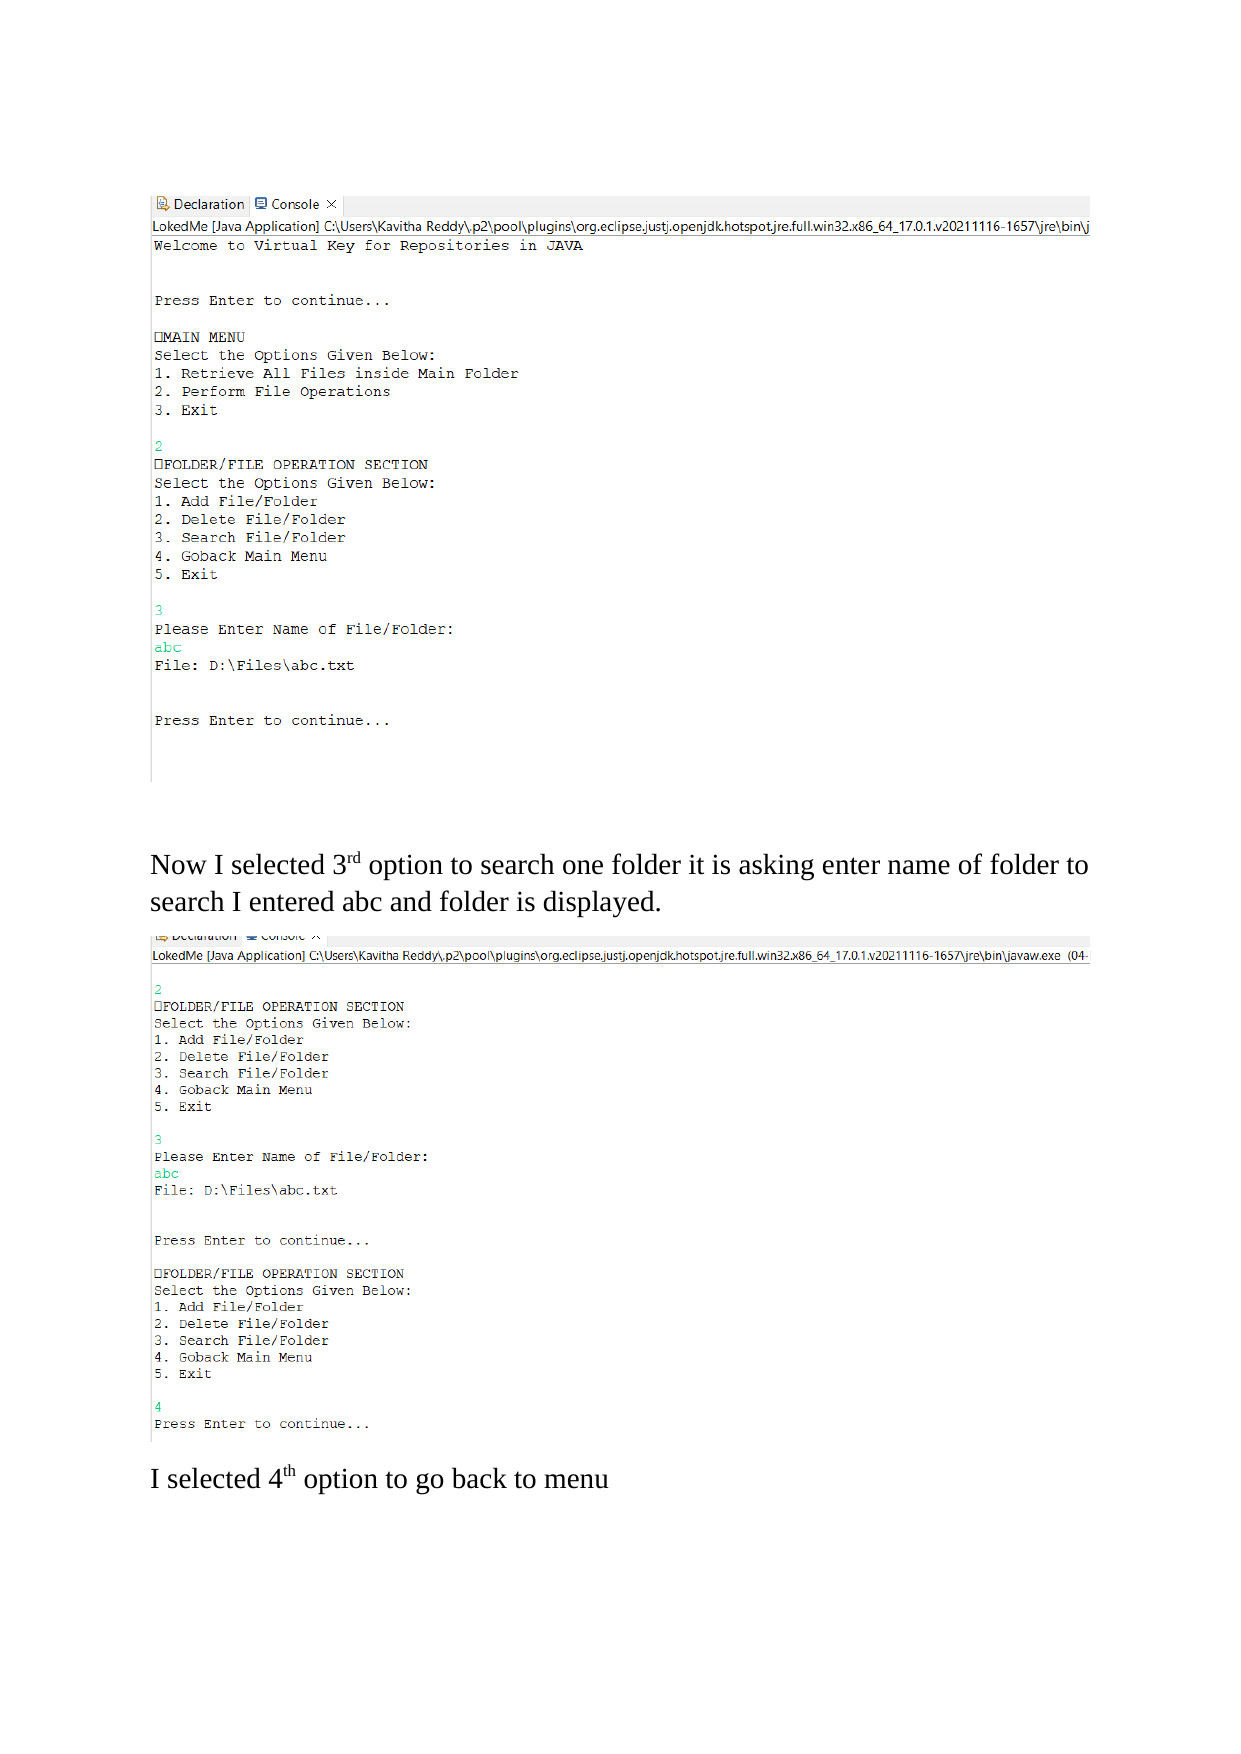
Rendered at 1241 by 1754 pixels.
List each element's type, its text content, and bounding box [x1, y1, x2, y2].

text Now I selected 3rd option to search one folder it is asking enter name of folder to search I entered abc and folder is displayed. [150, 847, 1090, 917]
text I selected 4th option to go back to menu [150, 1461, 1090, 1494]
picture [150, 196, 1091, 782]
picture [150, 936, 1091, 1442]
